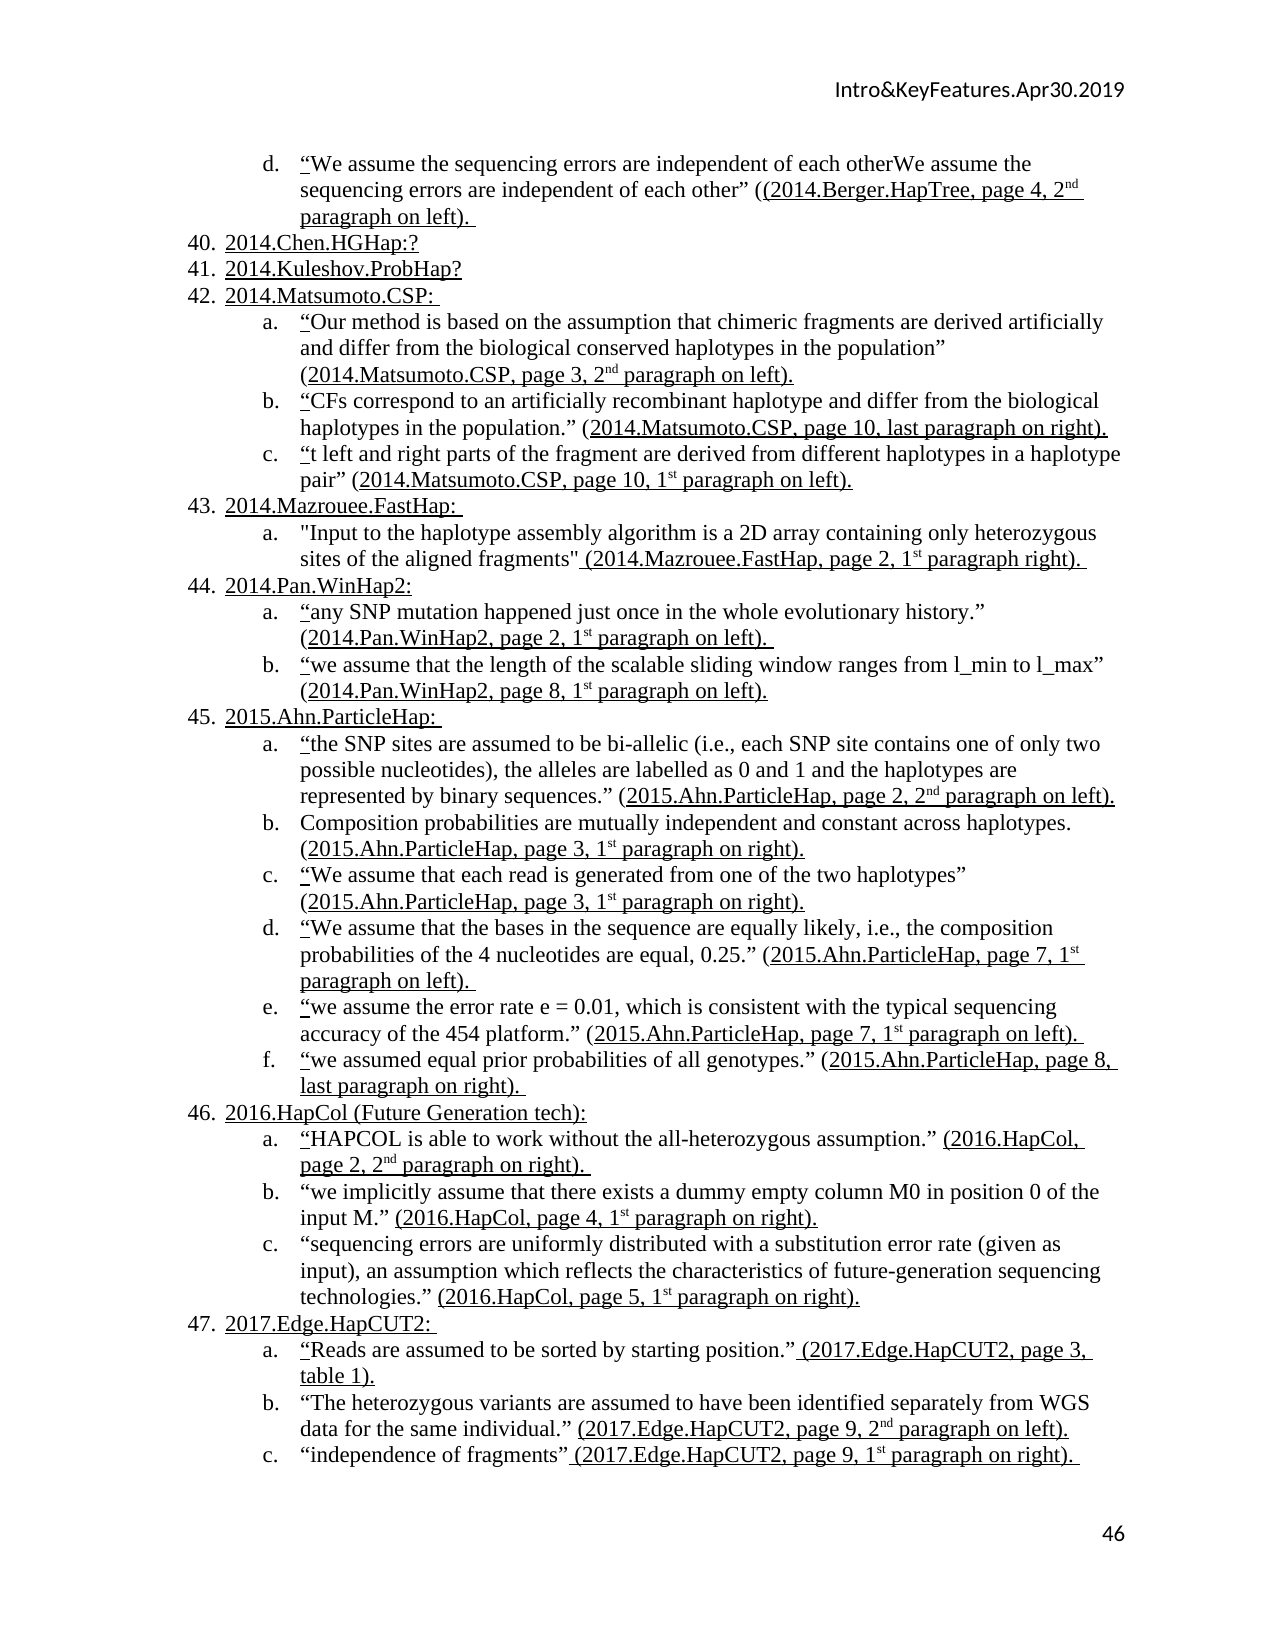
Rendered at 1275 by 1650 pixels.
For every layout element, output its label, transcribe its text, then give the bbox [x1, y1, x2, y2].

list “We assume that the bases in the sequence are equally likely, i.e., the composition probabilities of the 4 nucleotides are equal, 0.25.” (2015.Ahn.ParticleHap, page 7, 1st paragraph on left). [262, 914, 1125, 993]
list 2014.Pan.WinHap2: [187, 572, 1125, 598]
list “we assume the error rate e = 0.01, which is consistent with the typical sequencing accuracy of the 454 platform.” (2015.Ahn.ParticleHap, page 7, 1st paragraph on left). [262, 993, 1125, 1046]
list “the SNP sites are assumed to be bi-allelic (i.e., each SNP site contains one of only two possible nucleotides), the alleles are labelled as 0 and 1 and the haplotypes are represented by binary sequences.” (2015.Ahn.ParticleHap, page 2, 2nd paragraph on left). [262, 730, 1125, 809]
list "Input to the haplotype assembly algorithm is a 2D array containing only heterozygous sites of the aligned fragments" (2014.Mazrouee.FastHap, page 2, 1st paragraph right). [262, 519, 1125, 572]
list “any SNP mutation happened just once in the whole evolutionary history.” (2014.Pan.WinHap2, page 2, 1st paragraph on left). [262, 598, 1125, 651]
list “t left and right parts of the fragment are derived from different haplotypes in a haplotype pair” (2014.Matsumoto.CSP, page 10, 1st paragraph on left). [262, 440, 1125, 493]
list “We assume the sequencing errors are independent of each otherWe assume the sequencing errors are independent of each other” ((2014.Berger.HapTree, page 4, 2nd paragraph on left). [262, 150, 1125, 229]
list “CFs correspond to an artificially recombinant haplotype and differ from the biological haplotypes in the population.” (2014.Matsumoto.CSP, page 10, last paragraph on right). [262, 387, 1125, 440]
list 2016.HapCol (Future Generation tech): [187, 1099, 1125, 1125]
list “Our method is based on the assumption that chimeric fragments are derived artificially and differ from the biological conserved haplotypes in the population” (2014.Matsumoto.CSP, page 3, 2nd paragraph on left). [262, 308, 1125, 387]
list Composition probabilities are mutually independent and constant across haplotypes. (2015.Ahn.ParticleHap, page 3, 1st paragraph on right). [262, 809, 1125, 862]
list “we assume that the length of the scalable sliding window ranges from l_min to l_max” (2014.Pan.WinHap2, page 8, 1st paragraph on left). [262, 651, 1125, 703]
list “independence of fragments” (2017.Edge.HapCUT2, page 9, 1st paragraph on right). [262, 1441, 1125, 1468]
list “we assumed equal prior probabilities of all genotypes.” (2015.Ahn.ParticleHap, page 8, last paragraph on right). [262, 1046, 1125, 1099]
list “The heterozygous variants are assumed to have been identified separately from WGS data for the same individual.” (2017.Edge.HapCUT2, page 9, 2nd paragraph on left). [262, 1389, 1125, 1441]
list 2014.Mazrouee.FastHap: [187, 493, 1125, 519]
list 2014.Chen.HGHap:? [187, 229, 1125, 255]
list 2015.Ahn.ParticleHap: [187, 703, 1125, 730]
list 2014.Matsumoto.CSP: [187, 282, 1125, 308]
list 2017.Edge.HapCUT2: [187, 1309, 1125, 1336]
list “Reads are assumed to be sorted by starting position.” (2017.Edge.HapCUT2, page 3, table 1). [262, 1336, 1125, 1389]
list 2014.Kuleshov.ProbHap? [187, 255, 1125, 282]
list “sequencing errors are uniformly distributed with a substitution error rate (given as input), an assumption which reflects the characteristics of future-generation sequencing technologies.” (2016.HapCol, page 5, 1st paragraph on right). [262, 1231, 1125, 1309]
list “we implicitly assume that there exists a dummy empty column M0 in position 0 of the input M.” (2016.HapCol, page 4, 1st paragraph on right). [262, 1178, 1125, 1231]
list “HAPCOL is able to work without the all-heterozygous assumption.” (2016.HapCol, page 2, 2nd paragraph on right). [262, 1125, 1125, 1178]
list “We assume that each read is generated from one of the two haplotypes” (2015.Ahn.ParticleHap, page 3, 1st paragraph on right). [262, 862, 1125, 914]
